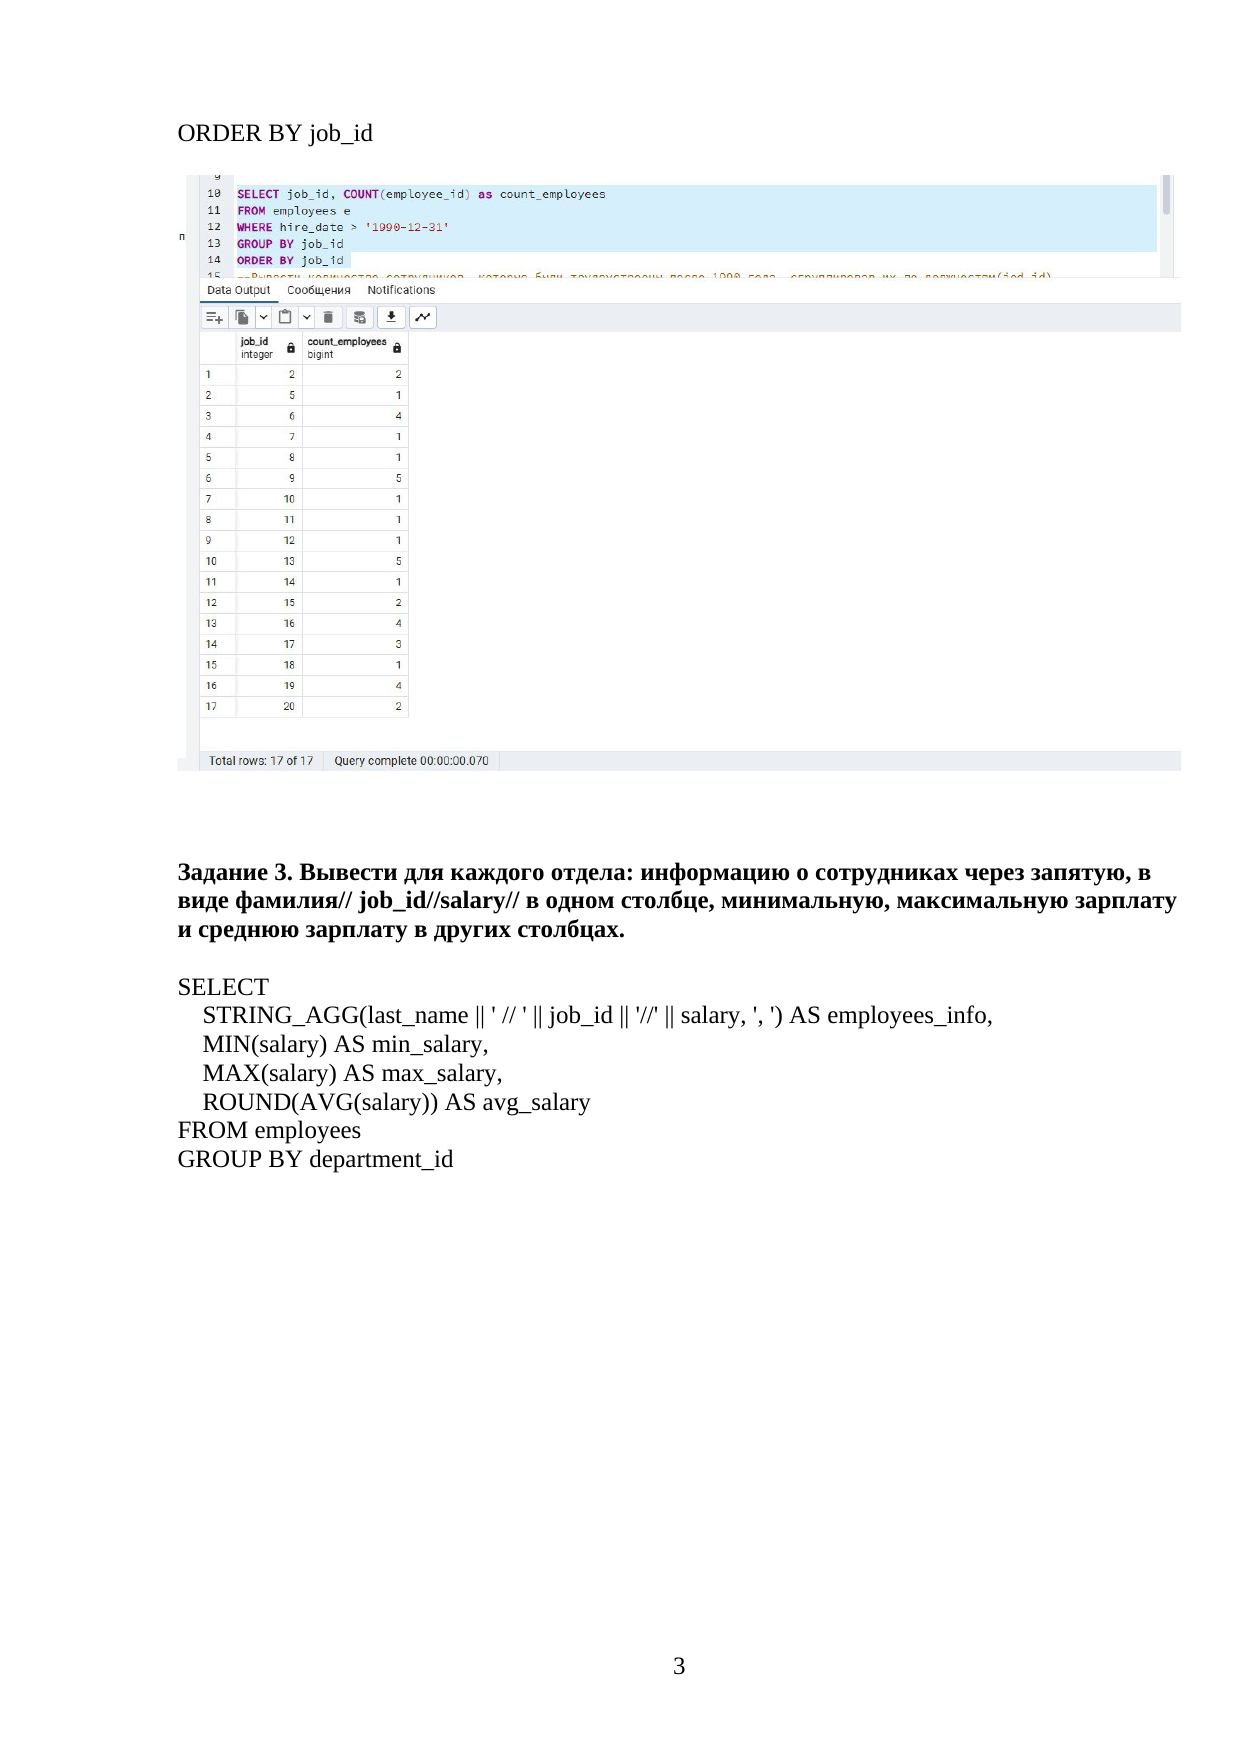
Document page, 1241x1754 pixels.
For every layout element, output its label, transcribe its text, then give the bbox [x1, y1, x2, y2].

text STRING_AGG(last_name || ' // ' || job_id || '//' || salary, ', ') AS employees_info, [177, 1000, 1181, 1029]
text SELECT [177, 972, 1181, 1000]
text ORDER BY job_id [177, 118, 1181, 175]
picture [177, 175, 1182, 771]
text FROM employees [177, 1115, 1181, 1144]
text MAX(salary) AS max_salary, [177, 1058, 1181, 1087]
text Задание 3. Вывести для каждого отдела: информацию о сотрудниках через запятую, в виде фамилия// job_id//salary// в одном столбце, минимальную, максимальную зарплату и среднюю зарплату в других столбцах. [177, 857, 1181, 943]
text MIN(salary) AS min_salary, [177, 1029, 1181, 1058]
text ROUND(AVG(salary)) AS avg_salary [177, 1087, 1181, 1115]
text GROUP BY department_id [177, 1144, 1181, 1173]
